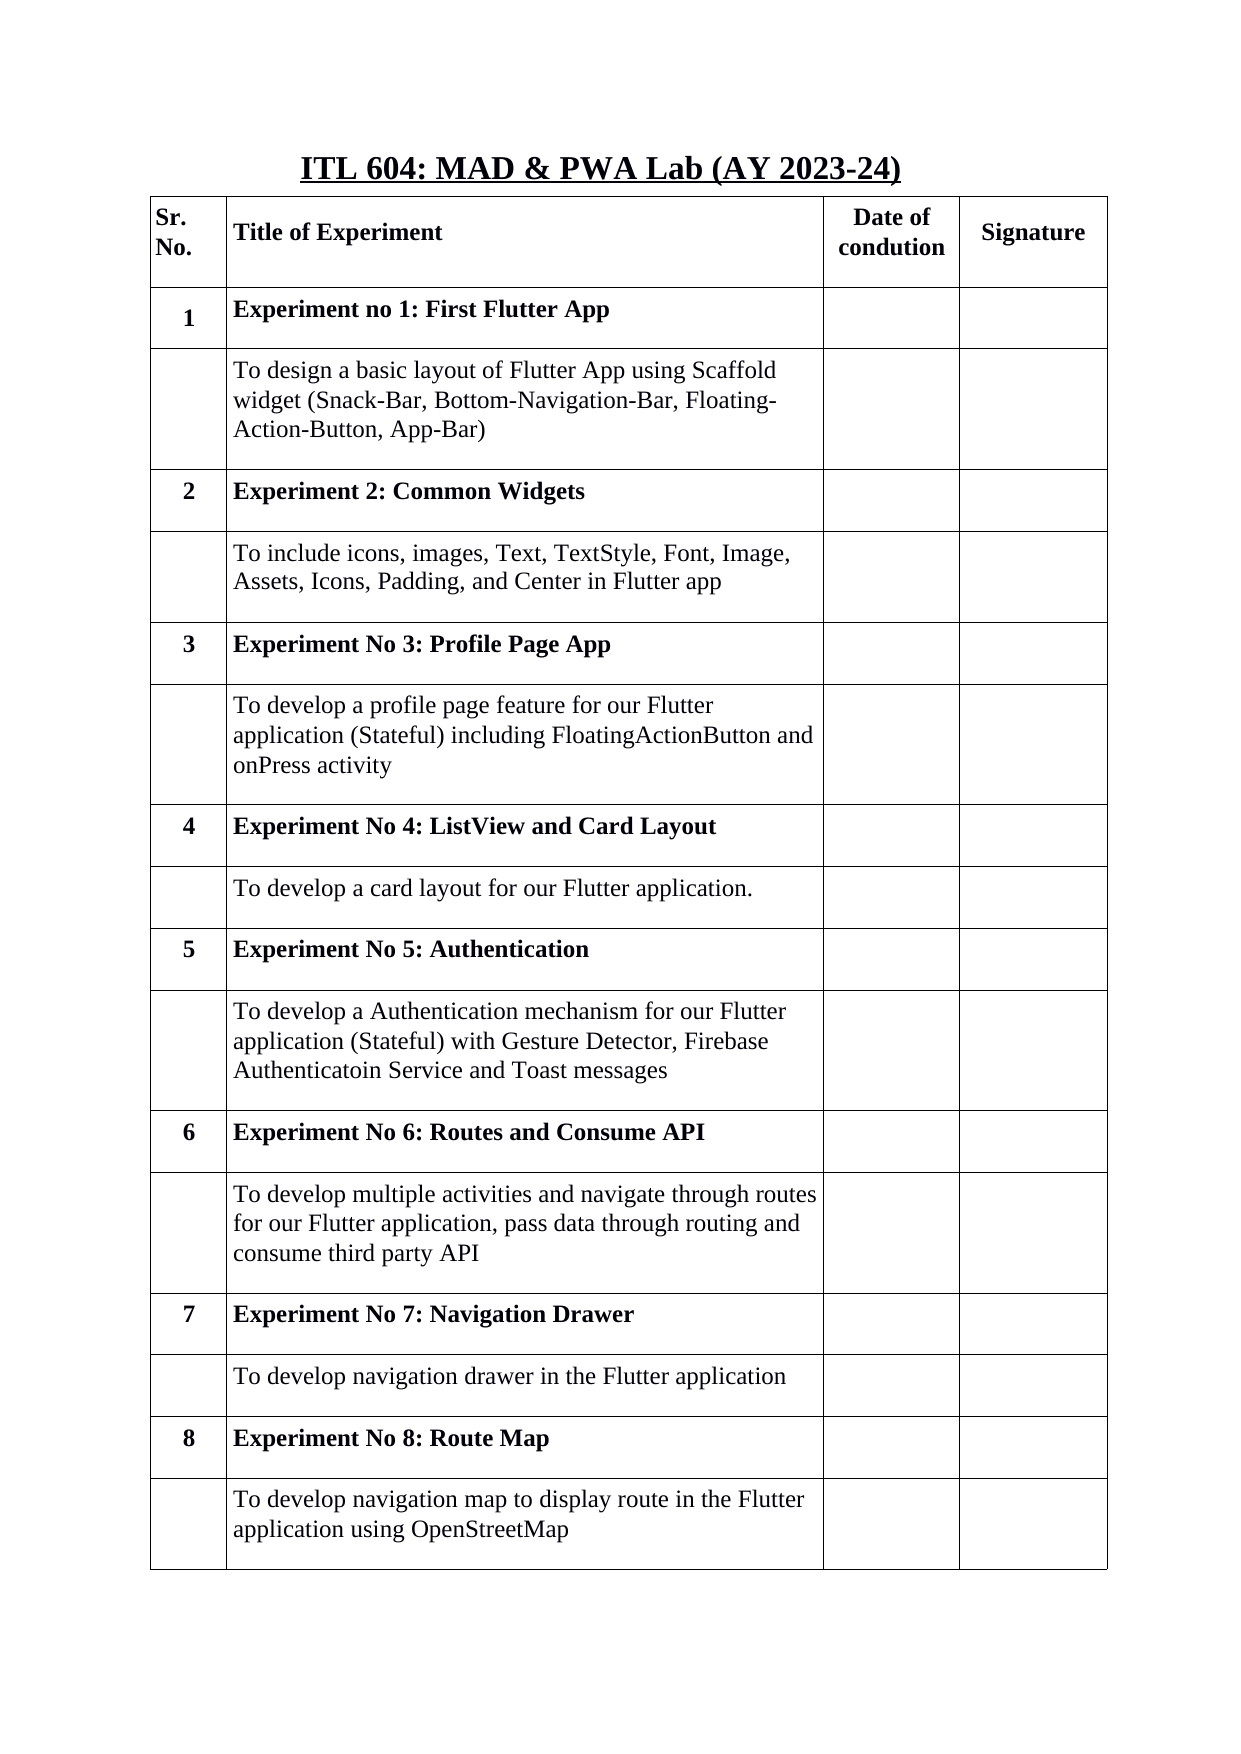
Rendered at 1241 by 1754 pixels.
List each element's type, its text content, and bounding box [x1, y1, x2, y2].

table_cell 4 [151, 805, 226, 866]
table_cell Experiment No 4: ListView and Card Layout [227, 805, 823, 866]
table_cell To develop a Authentication mechanism for our Flutter application (Stateful) with Gesture Detector, Firebase Authenticatoin Service and Toast messages [227, 991, 823, 1110]
table_cell Experiment No 3: Profile Page App [227, 623, 823, 684]
table_cell 2 [151, 470, 226, 531]
table_cell [824, 349, 959, 469]
table_cell [960, 1294, 1107, 1354]
table_cell [824, 532, 959, 622]
table_cell [960, 1111, 1107, 1172]
table_cell [960, 929, 1107, 989]
table_cell To develop navigation map to display route in the Flutter application using OpenStreetMap [227, 1479, 823, 1569]
table_cell [960, 532, 1107, 622]
table_cell [960, 991, 1107, 1110]
table_cell [824, 1111, 959, 1172]
table_cell [151, 991, 226, 1110]
table_cell 1 [151, 288, 226, 348]
table_cell [960, 867, 1107, 928]
table_cell To design a basic layout of Flutter App using Scaffold widget (Snack-Bar, Bottom-Navigation-Bar, Floating- Action-Button, App-Bar) [227, 349, 823, 469]
table_cell [151, 532, 226, 622]
table_cell 6 [151, 1111, 226, 1172]
table_cell [824, 623, 959, 684]
table_cell Experiment 2: Common Widgets [227, 470, 823, 531]
table_cell To develop a profile page feature for our Flutter application (Stateful) including FloatingActionButton and onPress activity [227, 685, 823, 804]
table_cell [960, 685, 1107, 804]
table_cell Experiment No 7: Navigation Drawer [227, 1294, 823, 1354]
table_cell [824, 867, 959, 928]
table_cell [824, 1294, 959, 1354]
table_cell [960, 349, 1107, 469]
table_cell [824, 929, 959, 989]
table_cell [151, 867, 226, 928]
table_cell [151, 1355, 226, 1416]
table_cell [960, 1479, 1107, 1569]
table_cell To develop navigation drawer in the Flutter application [227, 1355, 823, 1416]
table_header Date of condution [824, 197, 959, 287]
table_cell 3 [151, 623, 226, 684]
table_cell [824, 805, 959, 866]
table_cell [151, 685, 226, 804]
table_cell [824, 470, 959, 531]
table_cell To include icons, images, Text, TextStyle, Font, Image, Assets, Icons, Padding, and Center in Flutter app [227, 532, 823, 622]
table_cell Experiment No 5: Authentication [227, 929, 823, 989]
table_cell [960, 1355, 1107, 1416]
table_cell [151, 1173, 226, 1292]
table_cell [960, 288, 1107, 348]
table_cell Experiment No 8: Route Map [227, 1417, 823, 1478]
table_cell [960, 1173, 1107, 1292]
table_cell [960, 470, 1107, 531]
table_cell Experiment no 1: First Flutter App [227, 288, 823, 348]
table_header Sr. No. [151, 197, 226, 287]
table_cell [824, 1479, 959, 1569]
table_cell To develop multiple activities and navigate through routes for our Flutter application, pass data through routing and consume third party API [227, 1173, 823, 1292]
table_header Signature [960, 197, 1107, 287]
table_cell [824, 1355, 959, 1416]
table_cell 8 [151, 1417, 226, 1478]
table_cell [960, 623, 1107, 684]
table_cell [824, 1173, 959, 1292]
table_header Title of Experiment [227, 197, 823, 287]
table_cell 5 [151, 929, 226, 989]
table_cell [824, 991, 959, 1110]
table_cell [960, 805, 1107, 866]
subtitle ITL 604: MAD & PWA Lab (AY 2023-24) [299, 148, 902, 187]
table_cell [824, 1417, 959, 1478]
table_cell [824, 685, 959, 804]
table_cell [151, 349, 226, 469]
table_cell 7 [151, 1294, 226, 1354]
table_cell [824, 288, 959, 348]
table_cell [151, 1479, 226, 1569]
table_cell [960, 1417, 1107, 1478]
table_cell To develop a card layout for our Flutter application. [227, 867, 823, 928]
table_cell Experiment No 6: Routes and Consume API [227, 1111, 823, 1172]
